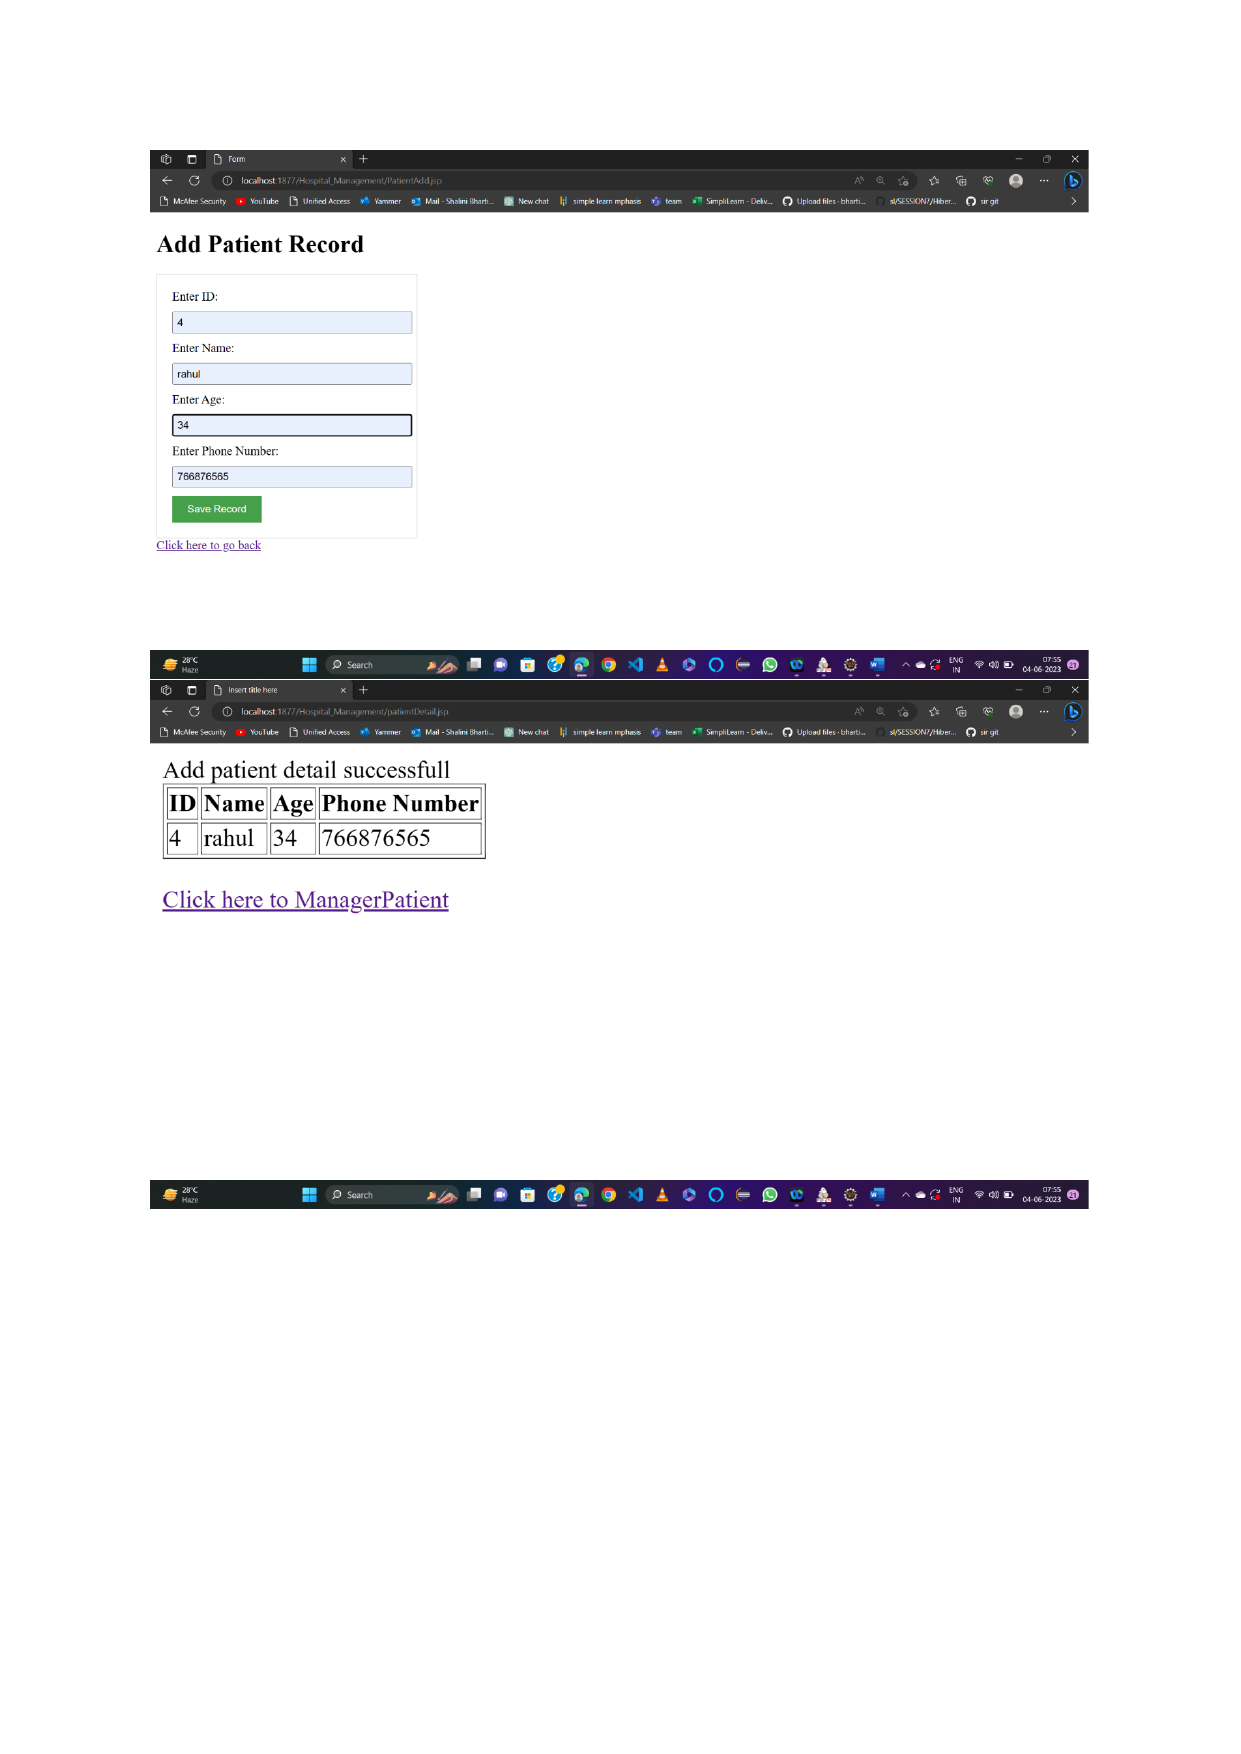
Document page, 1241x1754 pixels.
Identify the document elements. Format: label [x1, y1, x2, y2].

picture [150, 680, 1089, 1209]
picture [150, 150, 1089, 679]
